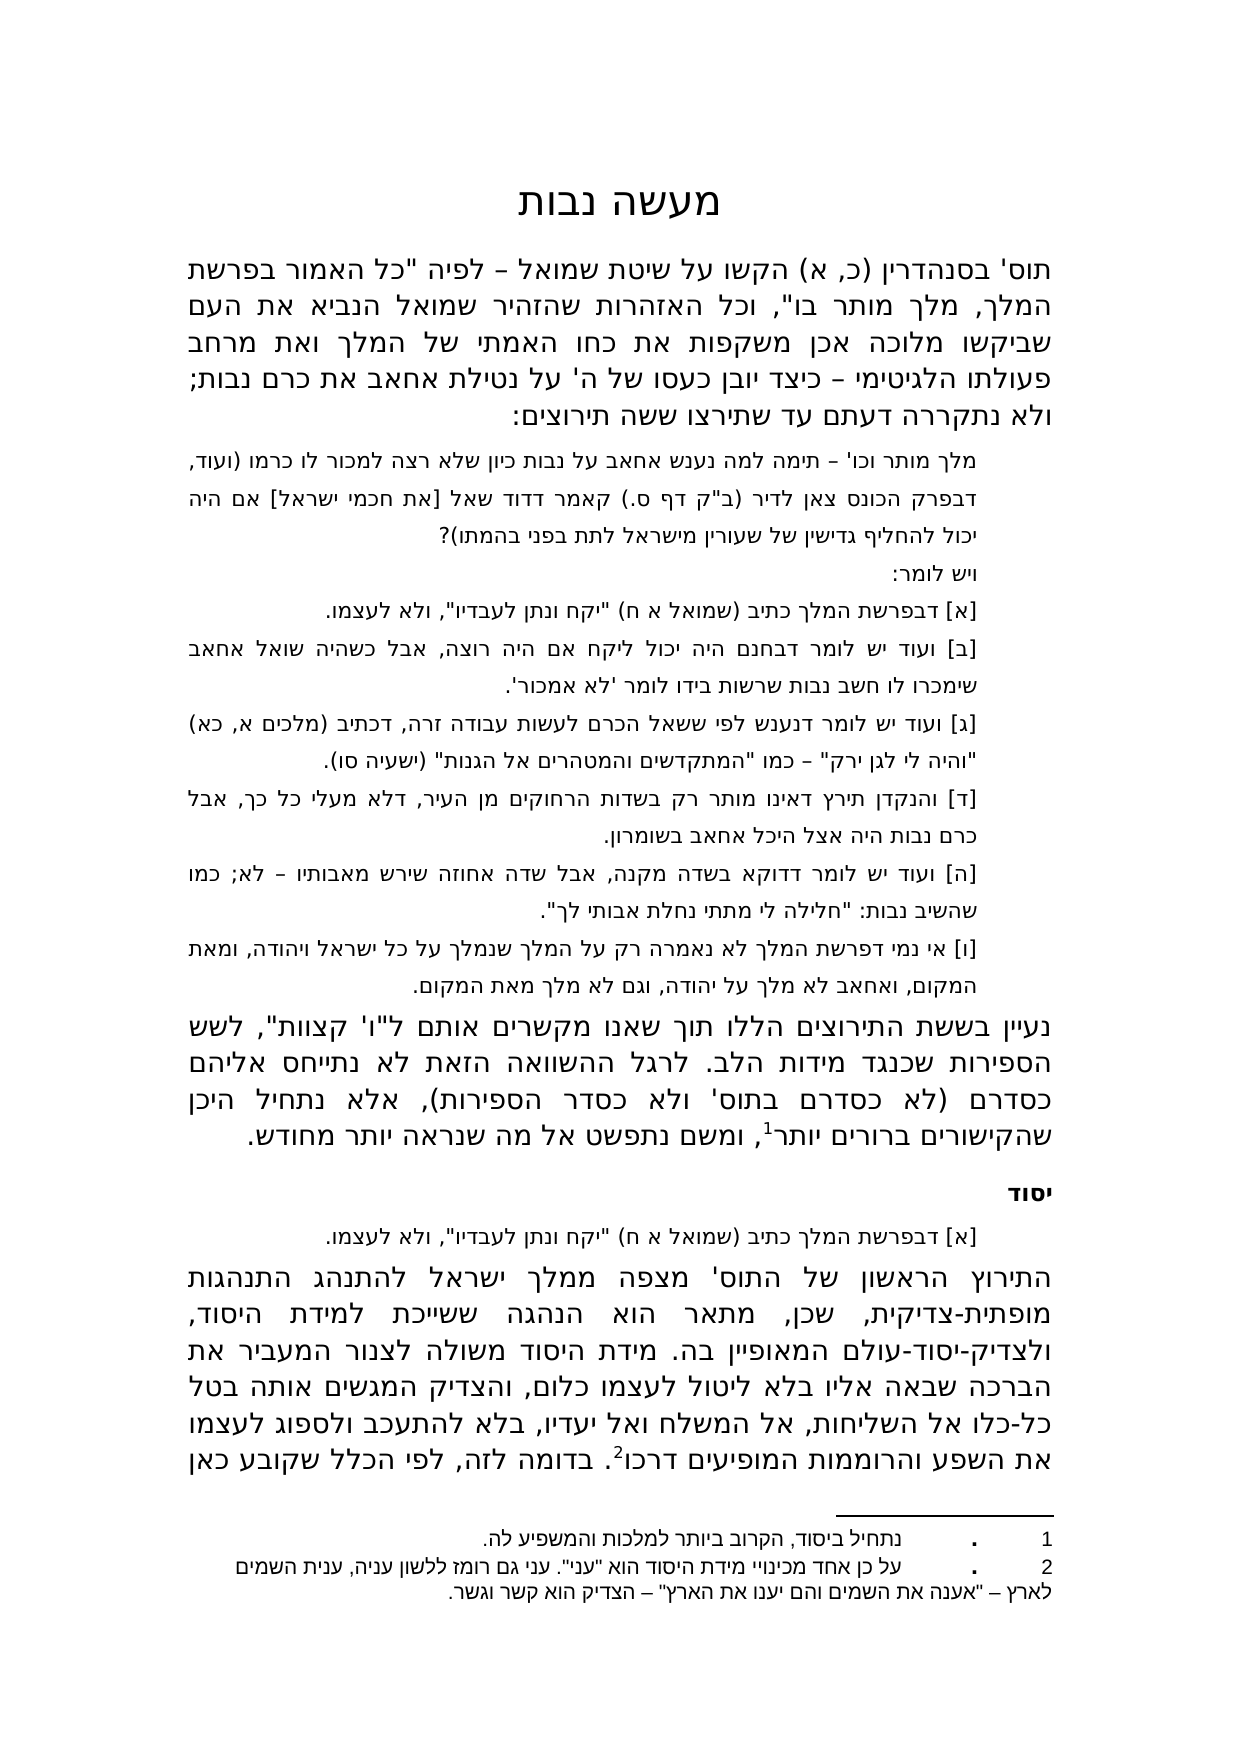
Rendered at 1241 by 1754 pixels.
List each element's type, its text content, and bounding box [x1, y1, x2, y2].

text תוס' בסנהדרין (כ, א) הקשו על שיטת שמואל – לפיה "כל האמור בפרשת המלך, מלך מותר בו", וכל האזהרות שהזהיר שמואל הנביא את העם שביקשו מלוכה אכן משקפות את כחו האמתי של המלך ואת מרחב פעולתו הלגיטימי – כיצד יובן כעסו של ה' על נטילת אחאב את כרם נבות; ולא נתקררה דעתם עד שתירצו ששה תירוצים: [187, 250, 1053, 432]
text מעשה נבות [187, 175, 1053, 225]
text מלך מותר וכו' – תימה למה נענש אחאב על נבות כיון שלא רצה למכור לו כרמו (ועוד, דבפרק הכונס צאן לדיר (ב"ק דף ס.) קאמר דדוד שאל [את חכמי ישראל] אם היה יכול להחליף גדישין של שעורין מישראל לתת בפני בהמתו)? [187, 438, 978, 551]
text נעיין בששת התירוצים הללו תוך שאנו מקשרים אותם ל"ו' קצוות", לשש הספירות שכנגד מידות הלב. לרגל ההשוואה הזאת לא נתייחס אליהם כסדרם (לא כסדרם בתוס' ולא כסדר הספירות), אלא נתחיל היכן שהקישורים ברורים יותר, ומשם נתפשט אל מה שנראה יותר מחודש. [187, 1007, 1053, 1153]
text יסוד [187, 1172, 1053, 1208]
text [א] דבפרשת המלך כתיב (שמואל א ח) "יקח ונתן לעבדיו", ולא לעצמו. [187, 588, 978, 626]
text ויש לומר: [187, 551, 978, 588]
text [187, 1258, 1053, 1477]
text [ד] והנקדן תירץ דאינו מותר רק בשדות הרחוקים מן העיר, דלא מעלי כל כך, אבל כרם נבות היה אצל היכל אחאב בשומרון. [187, 776, 978, 851]
text [ב] ועוד יש לומר דבחנם היה יכול ליקח אם היה רוצה, אבל כשהיה שואל אחאב שימכרו לו חשב נבות שרשות בידו לומר 'לא אמכור'. [187, 626, 978, 701]
text [ה] ועוד יש לומר דדוקא בשדה מקנה, אבל שדה אחוזה שירש מאבותיו – לא; כמו שהשיב נבות: "חלילה לי מתתי נחלת אבותי לך". [187, 851, 978, 926]
text [א] דבפרשת המלך כתיב (שמואל א ח) "יקח ונתן לעבדיו", ולא לעצמו. [187, 1214, 978, 1252]
text [ו] אי נמי דפרשת המלך לא נאמרה רק על המלך שנמלך על כל ישראל ויהודה, ומאת המקום, ואחאב לא מלך על יהודה, וגם לא מלך מאת המקום. [187, 926, 978, 1001]
text [ג] ועוד יש לומר דנענש לפי ששאל הכרם לעשות עבודה זרה, דכתיב (מלכים א, כא) "והיה לי לגן ירק" – כמו "המתקדשים והמטהרים אל הגנות" (ישעיה סו). [187, 701, 978, 776]
